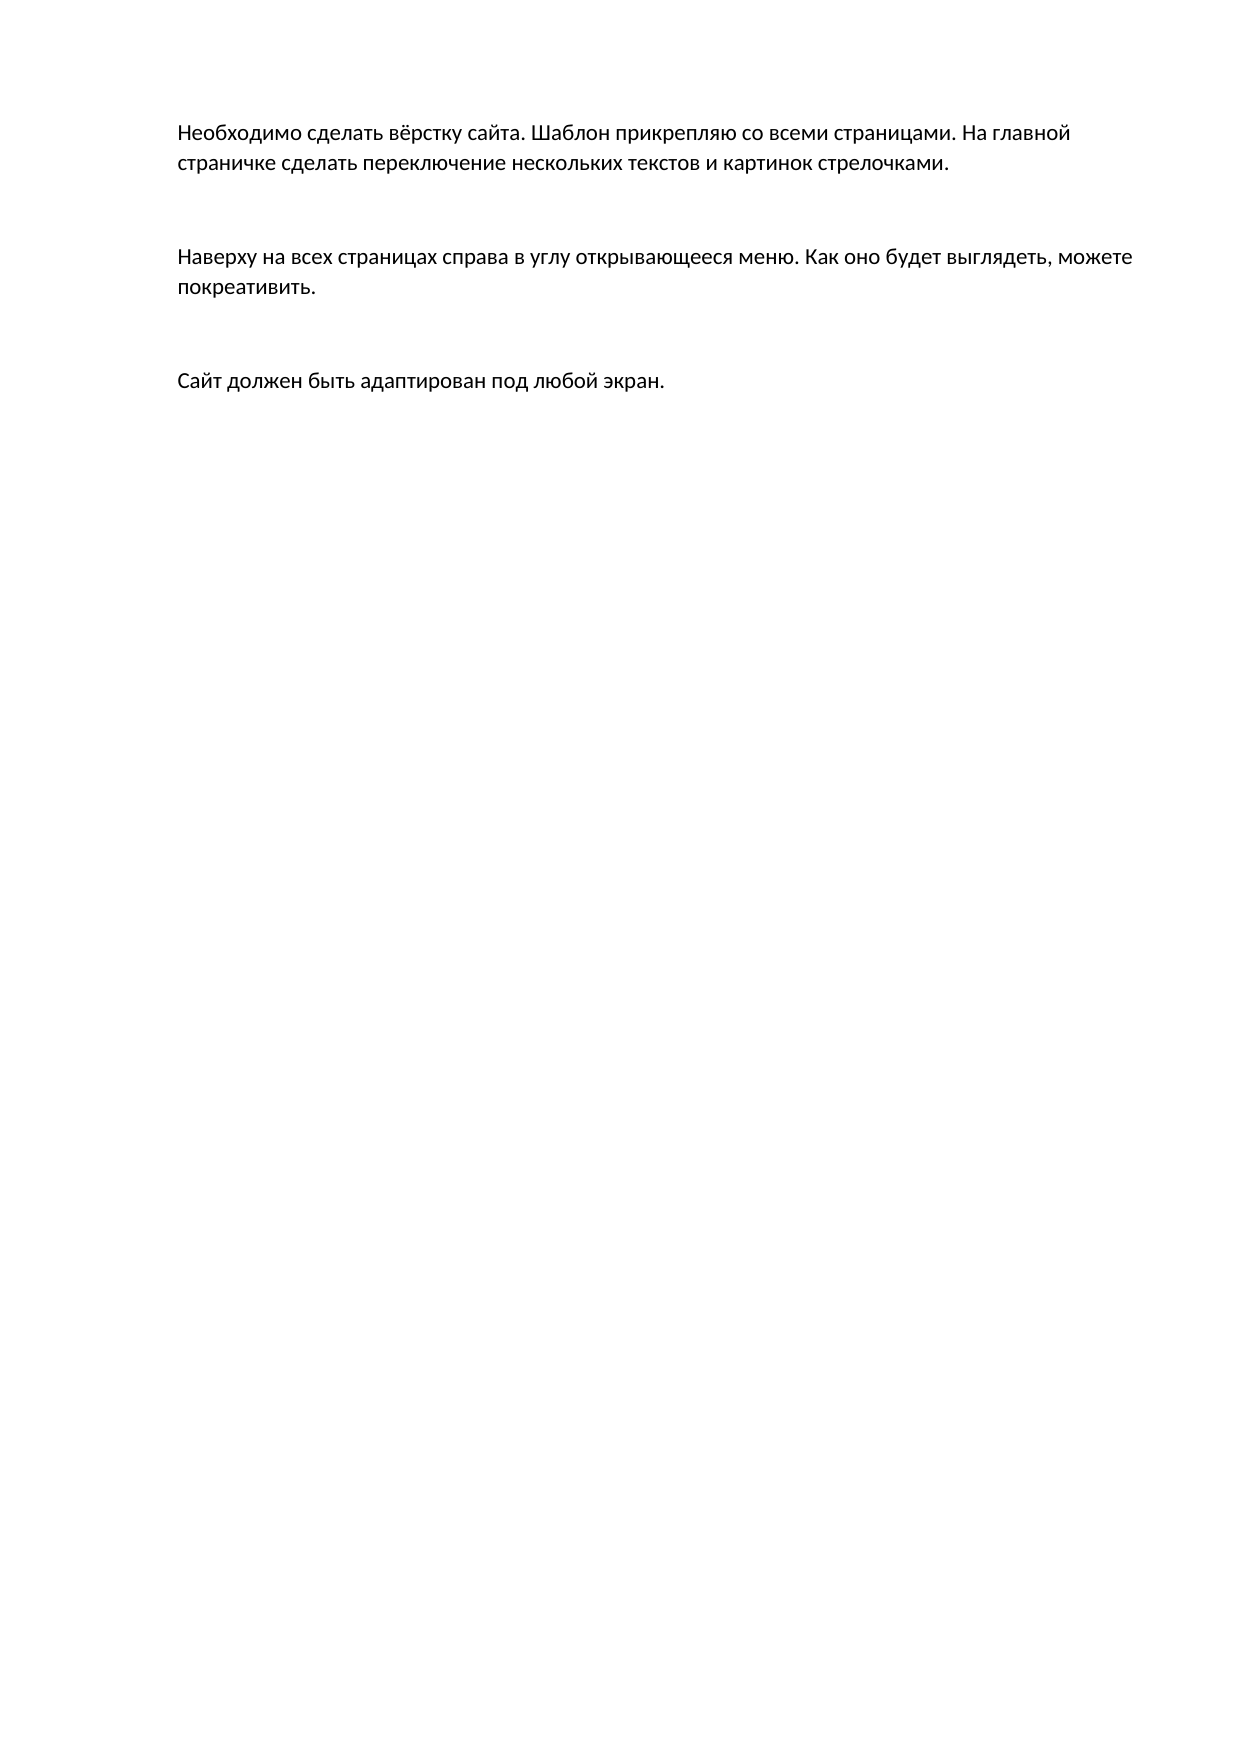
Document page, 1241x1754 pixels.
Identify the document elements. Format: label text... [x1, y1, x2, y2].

text Сайт должен быть адаптирован под любой экран. [177, 366, 1152, 394]
text Наверху на всех страницах справа в углу открывающееся меню. Как оно будет выглядеть, можете покреативить. [177, 242, 1152, 300]
text Необходимо сделать вёрстку сайта. Шаблон прикрепляю со всеми страницами. На главной страничке сделать переключение нескольких текстов и картинок стрелочками. [177, 118, 1152, 176]
